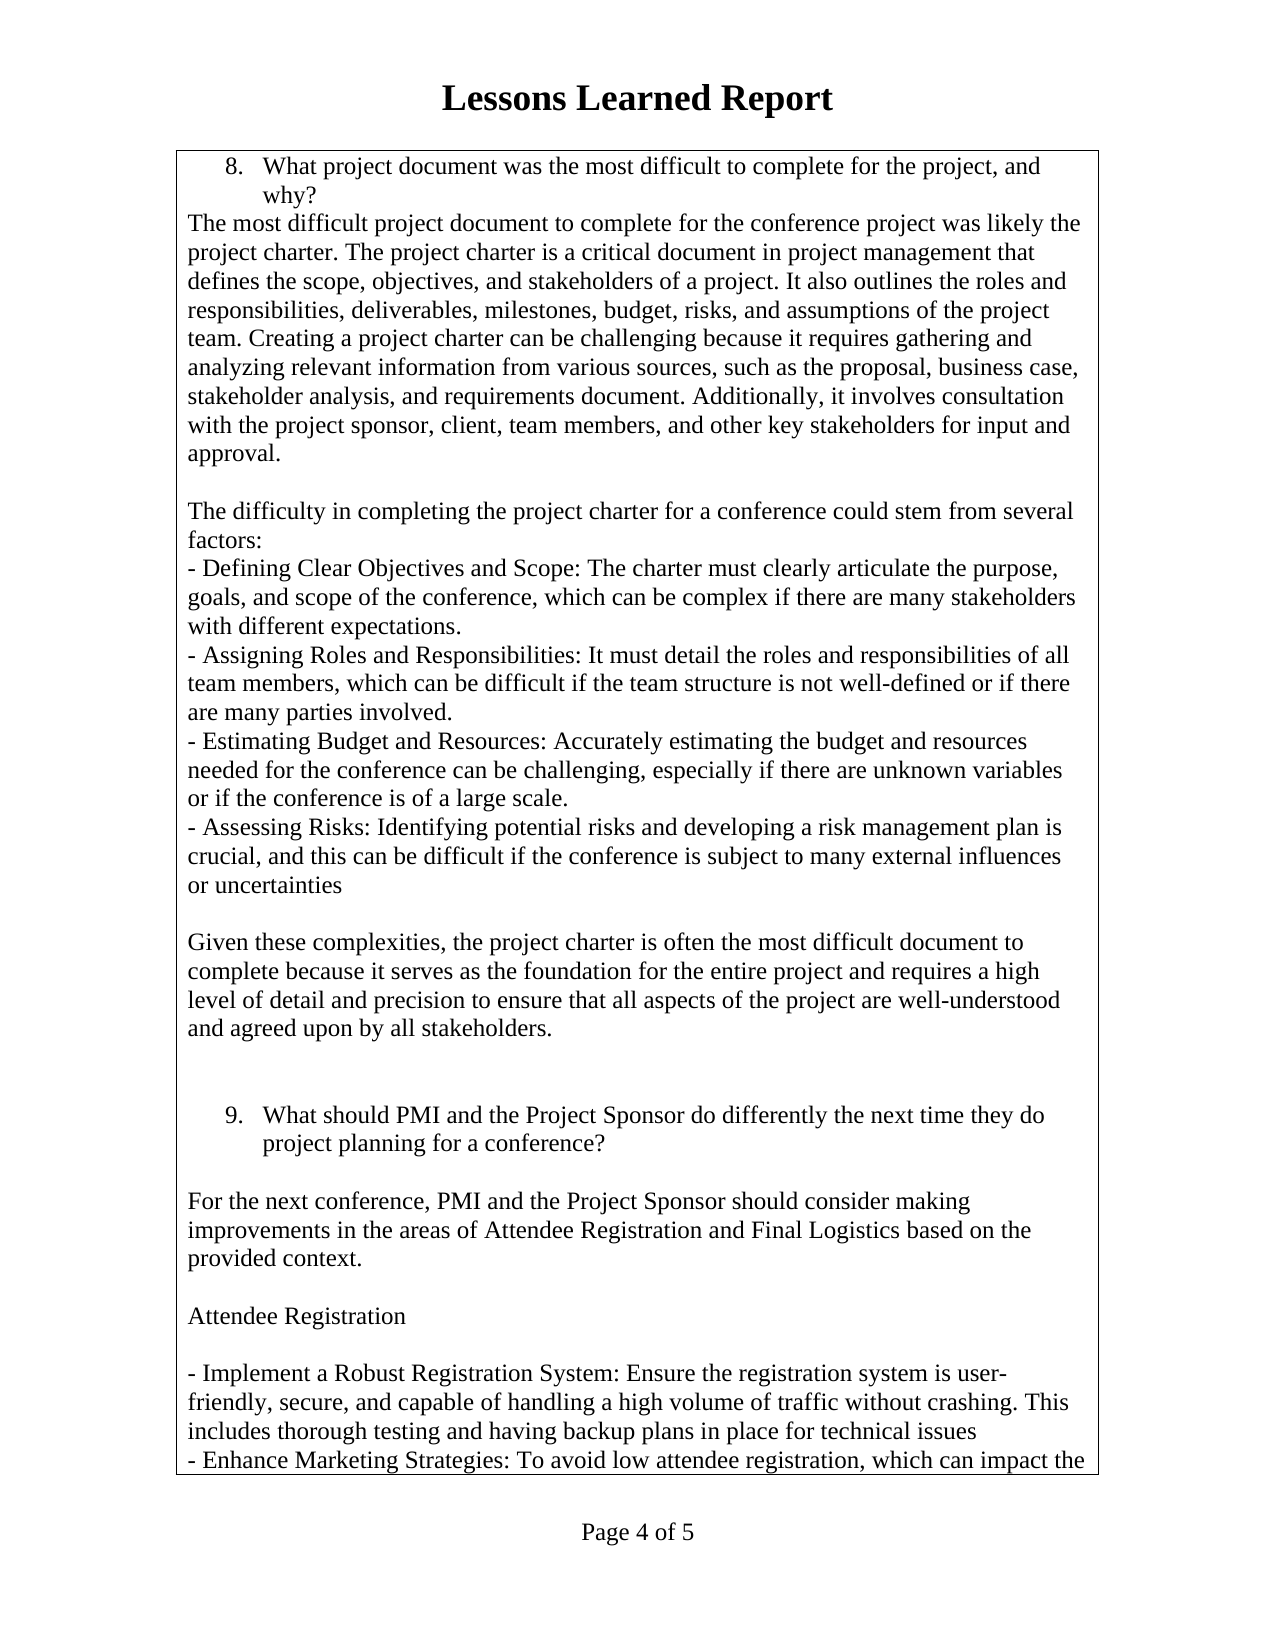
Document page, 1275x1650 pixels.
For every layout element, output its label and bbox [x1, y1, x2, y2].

table_cell [177, 151, 1098, 1473]
